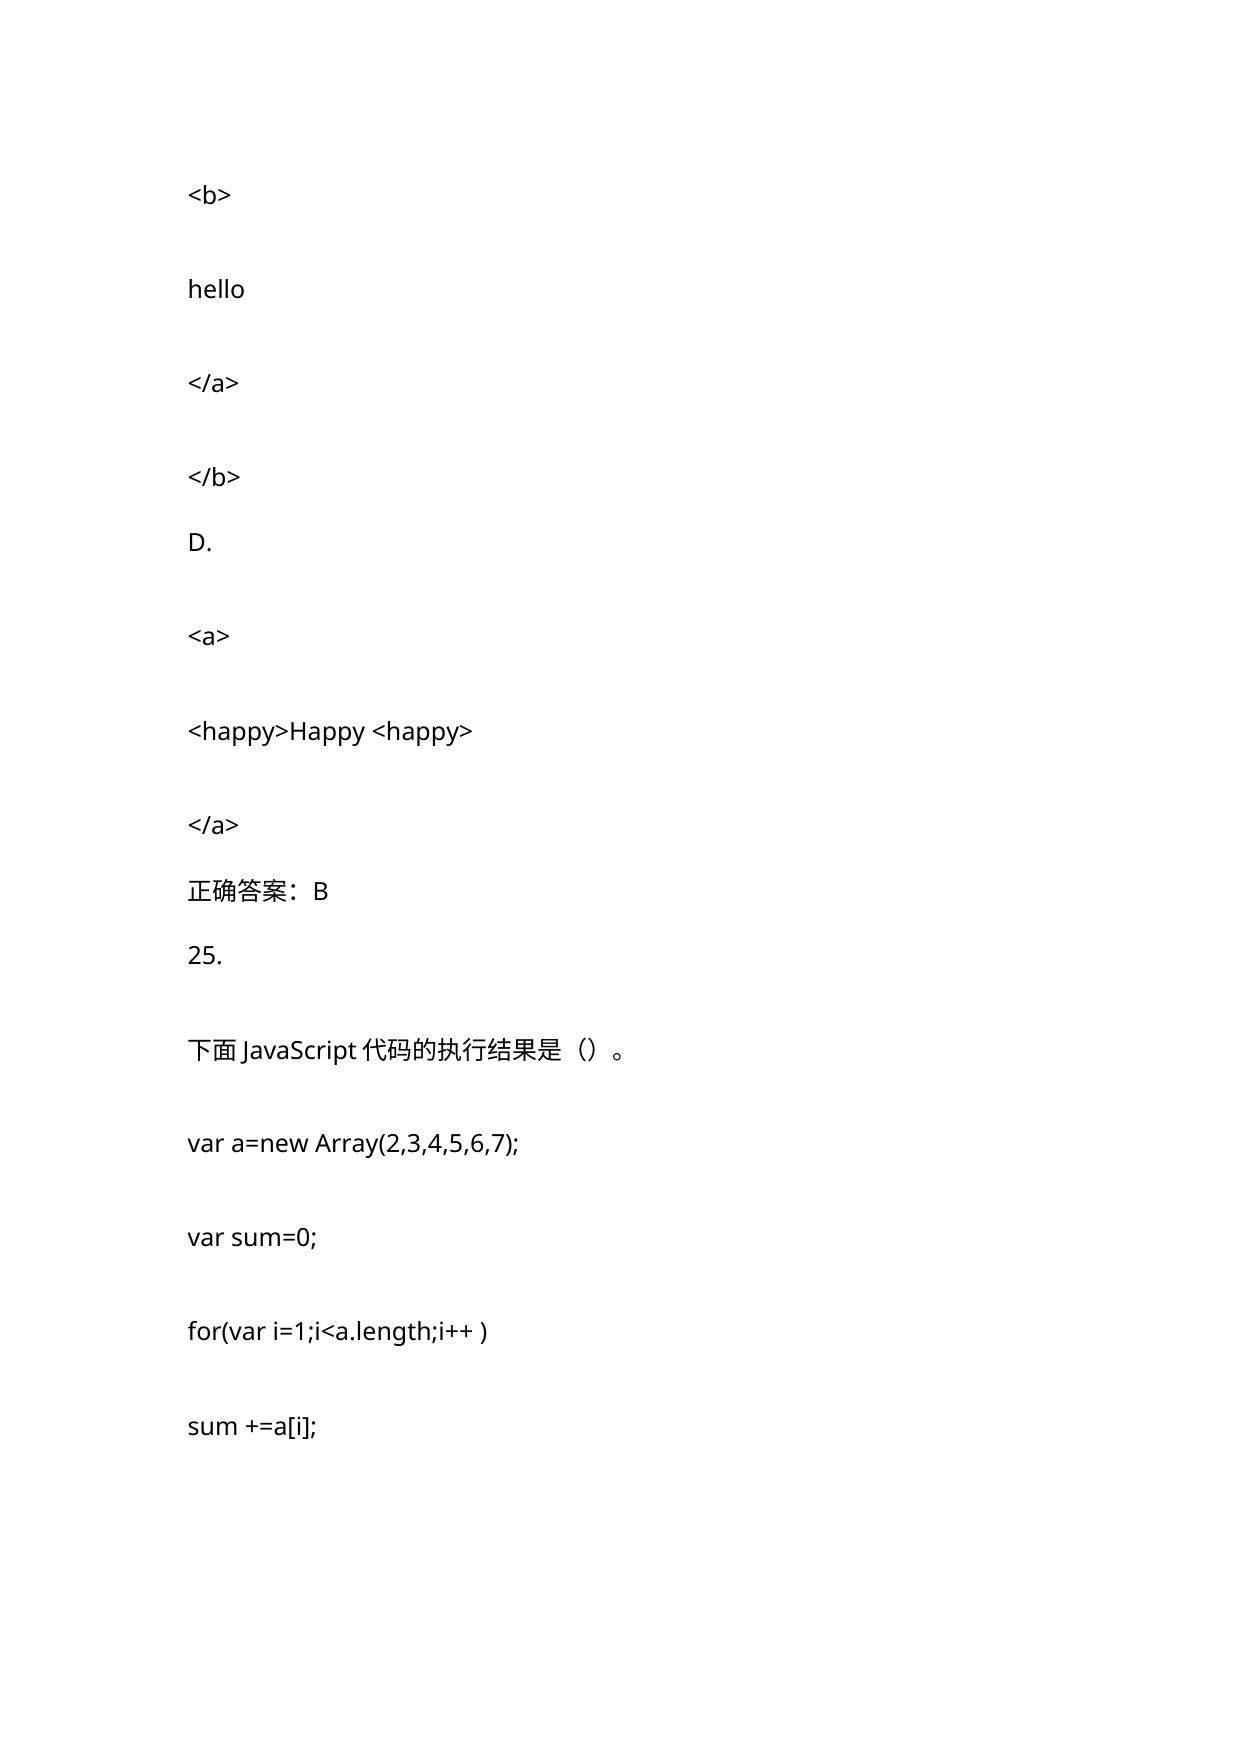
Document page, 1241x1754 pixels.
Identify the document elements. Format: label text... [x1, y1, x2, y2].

text <b> [187, 162, 1053, 227]
text var a=new Array(2,3,4,5,6,7); [187, 1110, 1053, 1175]
text hello [187, 256, 1053, 321]
text </b> D. [187, 444, 1053, 574]
text for(var i=1;i<a.length;i++ ) [187, 1299, 1053, 1364]
text </a> [187, 350, 1053, 415]
text <a> [187, 604, 1053, 669]
text </a> 正确答案：B 25. [187, 792, 1053, 987]
text <happy>Happy <happy> [187, 698, 1053, 763]
text var sum=0; [187, 1204, 1053, 1269]
text sum +=a[i]; [187, 1393, 1053, 1458]
text 下面JavaScript代码的执行结果是（）。 [187, 1016, 1053, 1081]
